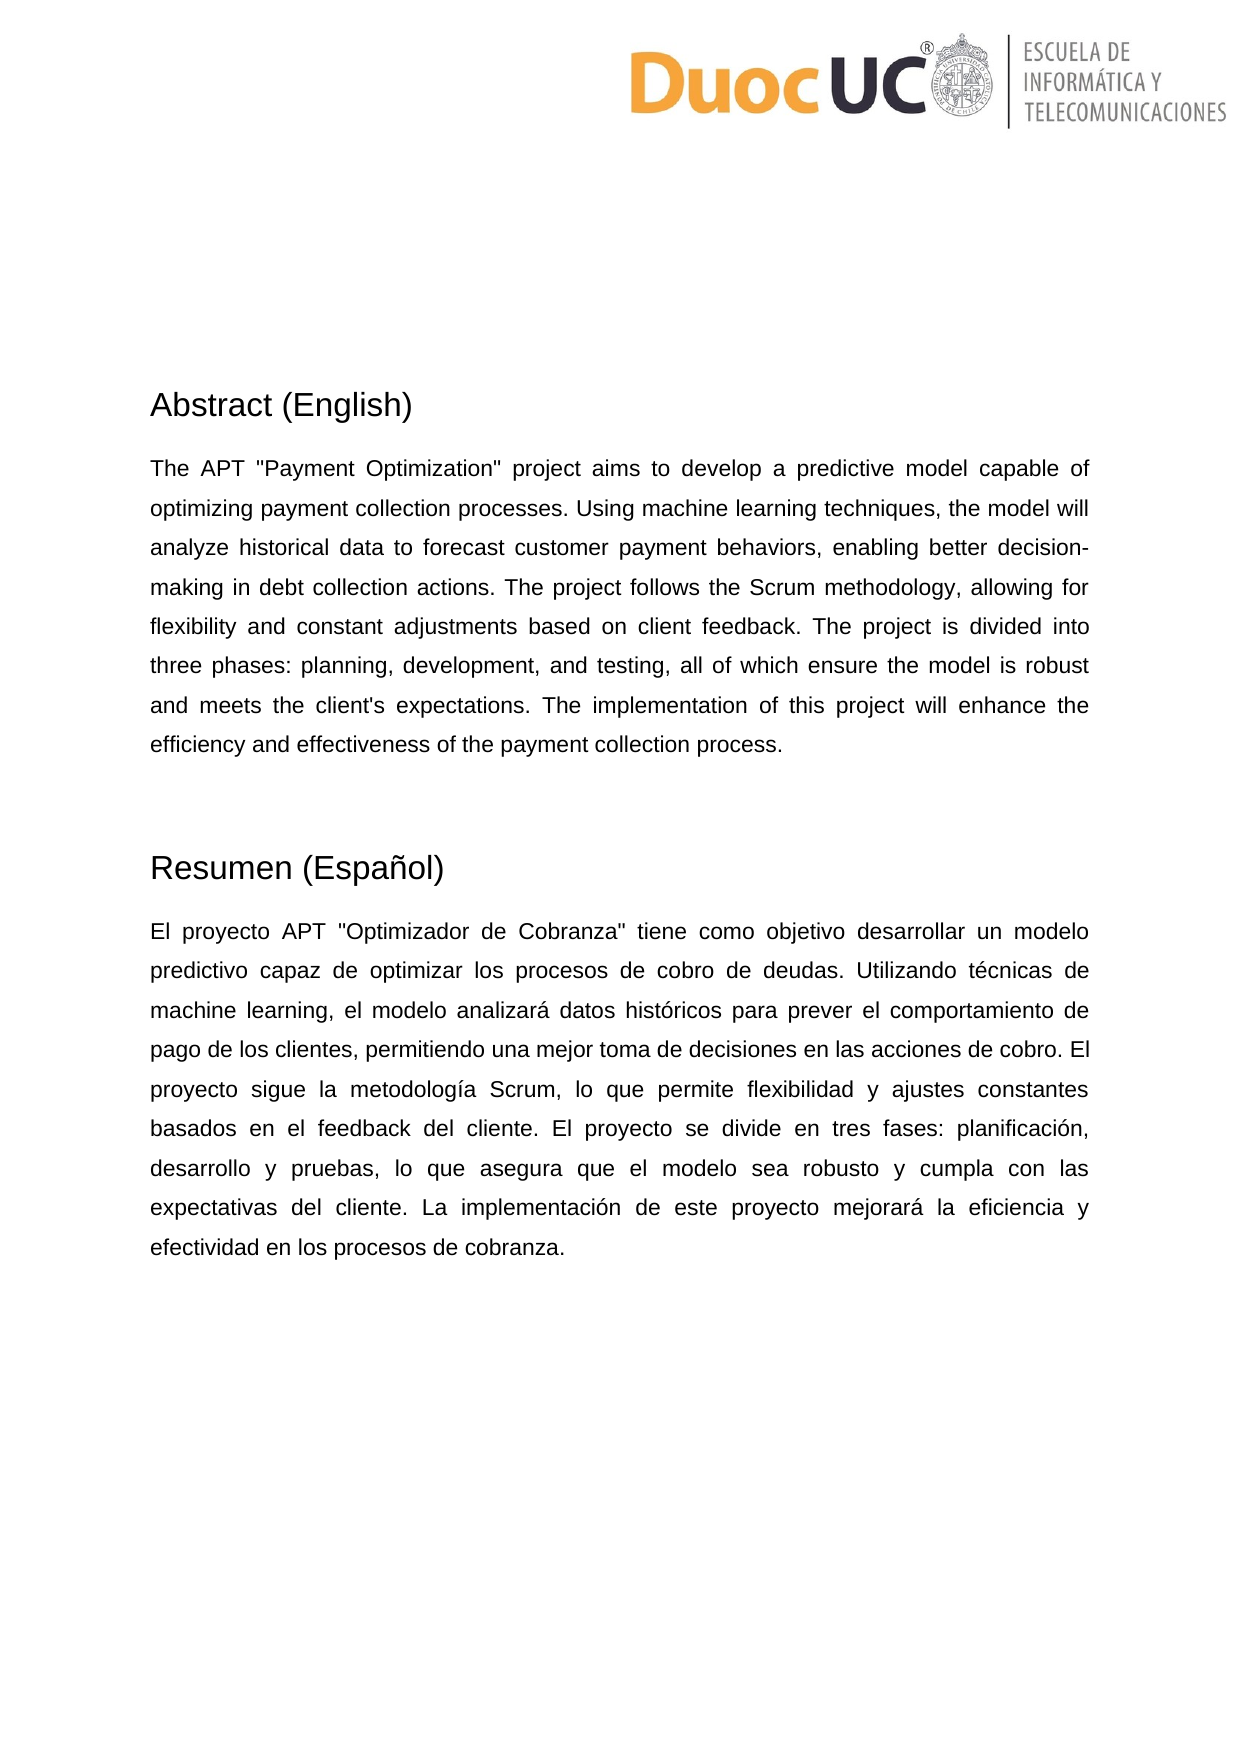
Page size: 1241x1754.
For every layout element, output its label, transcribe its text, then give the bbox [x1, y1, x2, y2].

subtitle Abstract (English) [150, 385, 1090, 423]
text The APT "Payment Optimization" project aims to develop a predictive model capable of optimizing payment collection processes. Using machine learning techniques, the model will analyze historical data to forecast customer payment behaviors, enabling better decision-making in debt collection actions. The project follows the Scrum methodology, allowing for flexibility and constant adjustments based on client feedback. The project is divided into three phases: planning, development, and testing, all of which ensure the model is robust and meets the client's expectations. The implementation of this project will enhance the efficiency and effectiveness of the payment collection process. [150, 455, 1090, 758]
subtitle Resumen (Español) [150, 848, 1090, 886]
text El proyecto APT "Optimizador de Cobranza" tiene como objetivo desarrollar un modelo predictivo capaz de optimizar los procesos de cobro de deudas. Utilizando técnicas de machine learning, el modelo analizará datos históricos para prever el comportamiento de pago de los clientes, permitiendo una mejor toma de decisiones en las acciones de cobro. El proyecto sigue la metodología Scrum, lo que permite flexibilidad y ajustes constantes basados en el feedback del cliente. El proyecto se divide en tres fases: planificación, desarrollo y pruebas, lo que asegura que el modelo sea robusto y cumpla con las expectativas del cliente. La implementación de este proyecto mejorará la eficiencia y efectividad en los procesos de cobranza. [150, 918, 1090, 1260]
picture [629, 18, 1227, 155]
